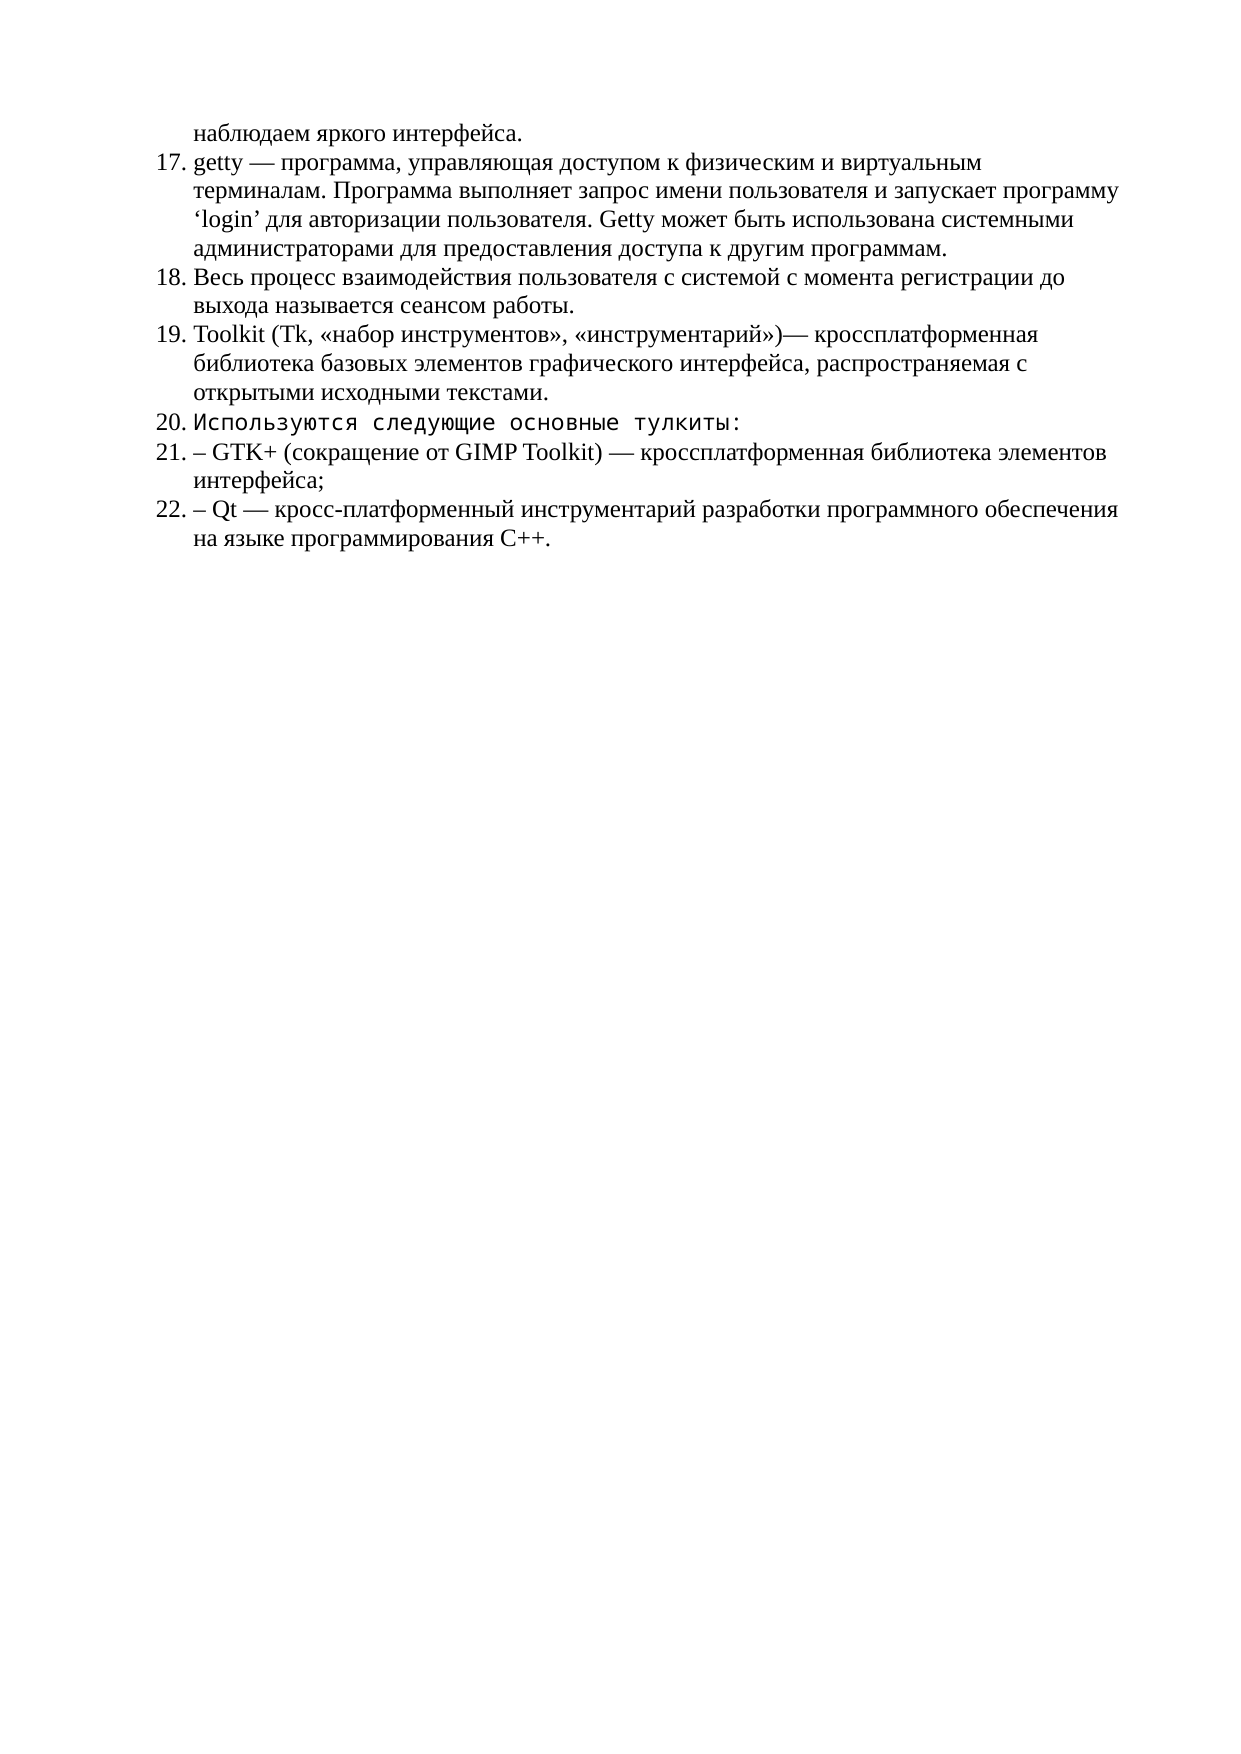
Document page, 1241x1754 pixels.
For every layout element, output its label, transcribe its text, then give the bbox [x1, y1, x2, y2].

list Используются следующие основные тулкиты: [156, 406, 1122, 437]
list Toolkit (Tk, «набор инструментов», «инструментарий»)— кроссплатформенная библиотека базовых элементов графического интерфейса, распространяемая с открытыми исходными текстами. [156, 319, 1122, 406]
list getty — программа, управляющая доступом к физическим и виртуальным терминалам. Программа выполняет запрос имени пользователя и запускает программу ‘login’ для авторизации пользователя. Getty может быть использована системными администраторами для предоставления доступа к другим программам. [156, 147, 1122, 262]
list – Qt — кросс-платформенный инструментарий разработки программного обеспечения на языке программирования C++. [156, 494, 1122, 552]
list – GTK+ (сокращение от GIMP Toolkit) — кроссплатформенная библиотека элементов интерфейса; [156, 437, 1122, 494]
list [156, 118, 1122, 147]
list Весь процесс взаимодействия пользователя с системой с момента регистрации до выхода называется сеансом работы. [156, 262, 1122, 319]
